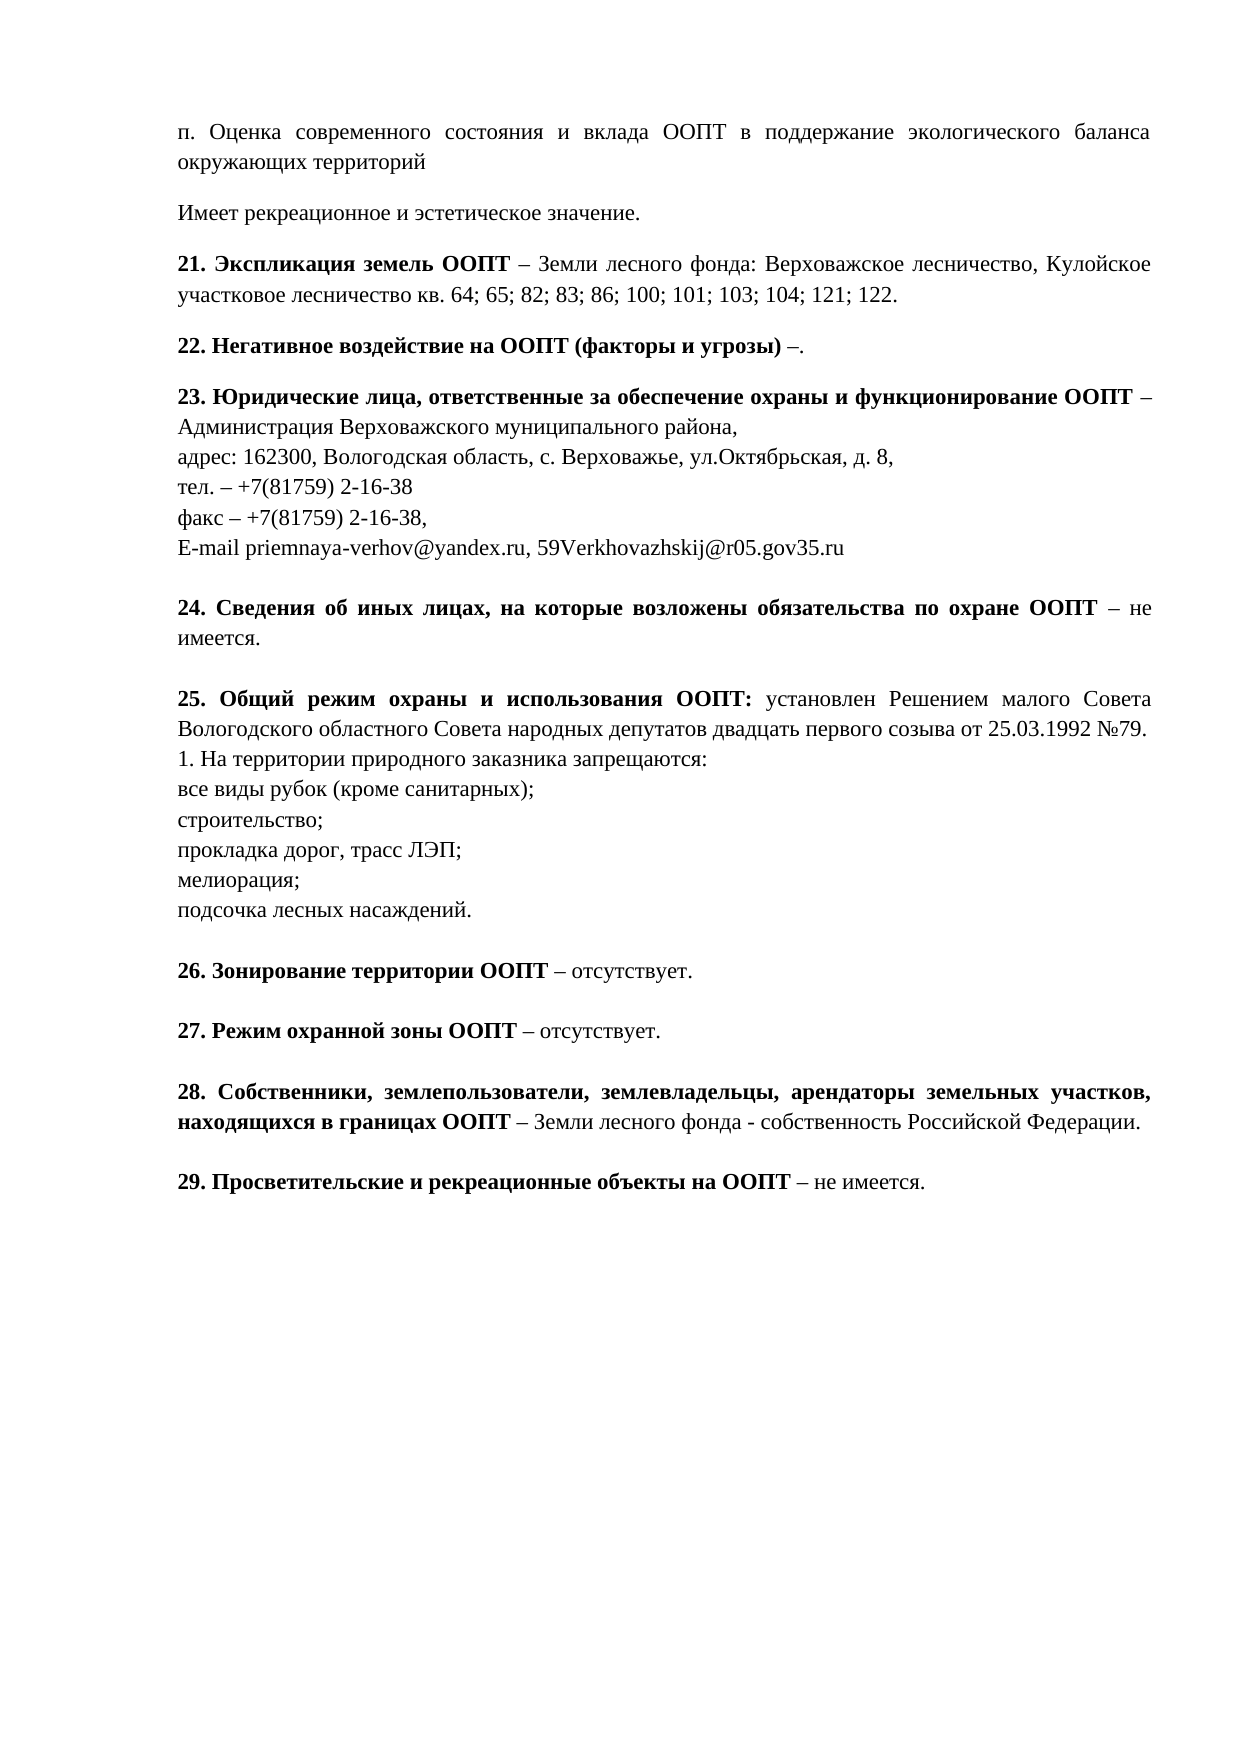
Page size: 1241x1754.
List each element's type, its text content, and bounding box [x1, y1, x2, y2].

text мелиорация; [177, 866, 1152, 892]
text прокладка дорог, трасс ЛЭП; [177, 836, 1152, 862]
text все виды рубок (кроме санитарных); [177, 775, 1152, 802]
text 26. Зонирование территории ООПТ – отсутствует. [177, 957, 1152, 983]
text E-mail priemnaya-verhov@yandex.ru, 59Verkhovazhskij@r05.gov35.ru [177, 534, 1152, 560]
text Имеет рекреационное и эстетическое значение. [177, 199, 1152, 226]
text 22. Негативное воздействие на ООПТ (факторы и угрозы) –. [177, 332, 1152, 358]
text строительство; [177, 806, 1152, 832]
text факс – +7(81759) 2-16-38, [177, 503, 1152, 530]
text 27. Режим охранной зоны ООПТ – отсутствует. [177, 1017, 1152, 1043]
text 23. Юридические лица, ответственные за обеспечение охраны и функционирование ООПТ – Администрация Верховажского муниципального района, [177, 383, 1152, 439]
text 29. Просветительские и рекреационные объекты на ООПТ – не имеется. [177, 1168, 1152, 1195]
text 1. На территории природного заказника запрещаются: [177, 745, 1152, 772]
text 24. Сведения об иных лицах, на которые возложены обязательства по охране ООПТ – не имеется. [177, 594, 1152, 651]
text адрес: 162300, Вологодская область, с. Верховажье, ул.Октябрьская, д. 8, [177, 443, 1152, 469]
text подсочка лесных насаждений. [177, 896, 1152, 923]
text 28. Собственники, землепользователи, землевладельцы, арендаторы земельных участков, находящихся в границах ООПТ – Земли лесного фонда - собственность Российской Федерации. [177, 1078, 1152, 1134]
text тел. – +7(81759) 2-16-38 [177, 473, 1152, 500]
text п. Оценка современного состояния и вклада ООПТ в поддержание экологического баланса окружающих территорий [177, 118, 1152, 175]
text 21. Экспликация земель ООПТ – Земли лесного фонда: Верховажское лесничество, Кулойское участковое лесничество кв. 64; 65; 82; 83; 86; 100; 101; 103; 104; 121; 122. [177, 250, 1152, 307]
text 25. Общий режим охраны и использования ООПТ: установлен Решением малого Совета Вологодского областного Совета народных депутатов двадцать первого созыва от 25.03.1992 №79. [177, 685, 1152, 741]
